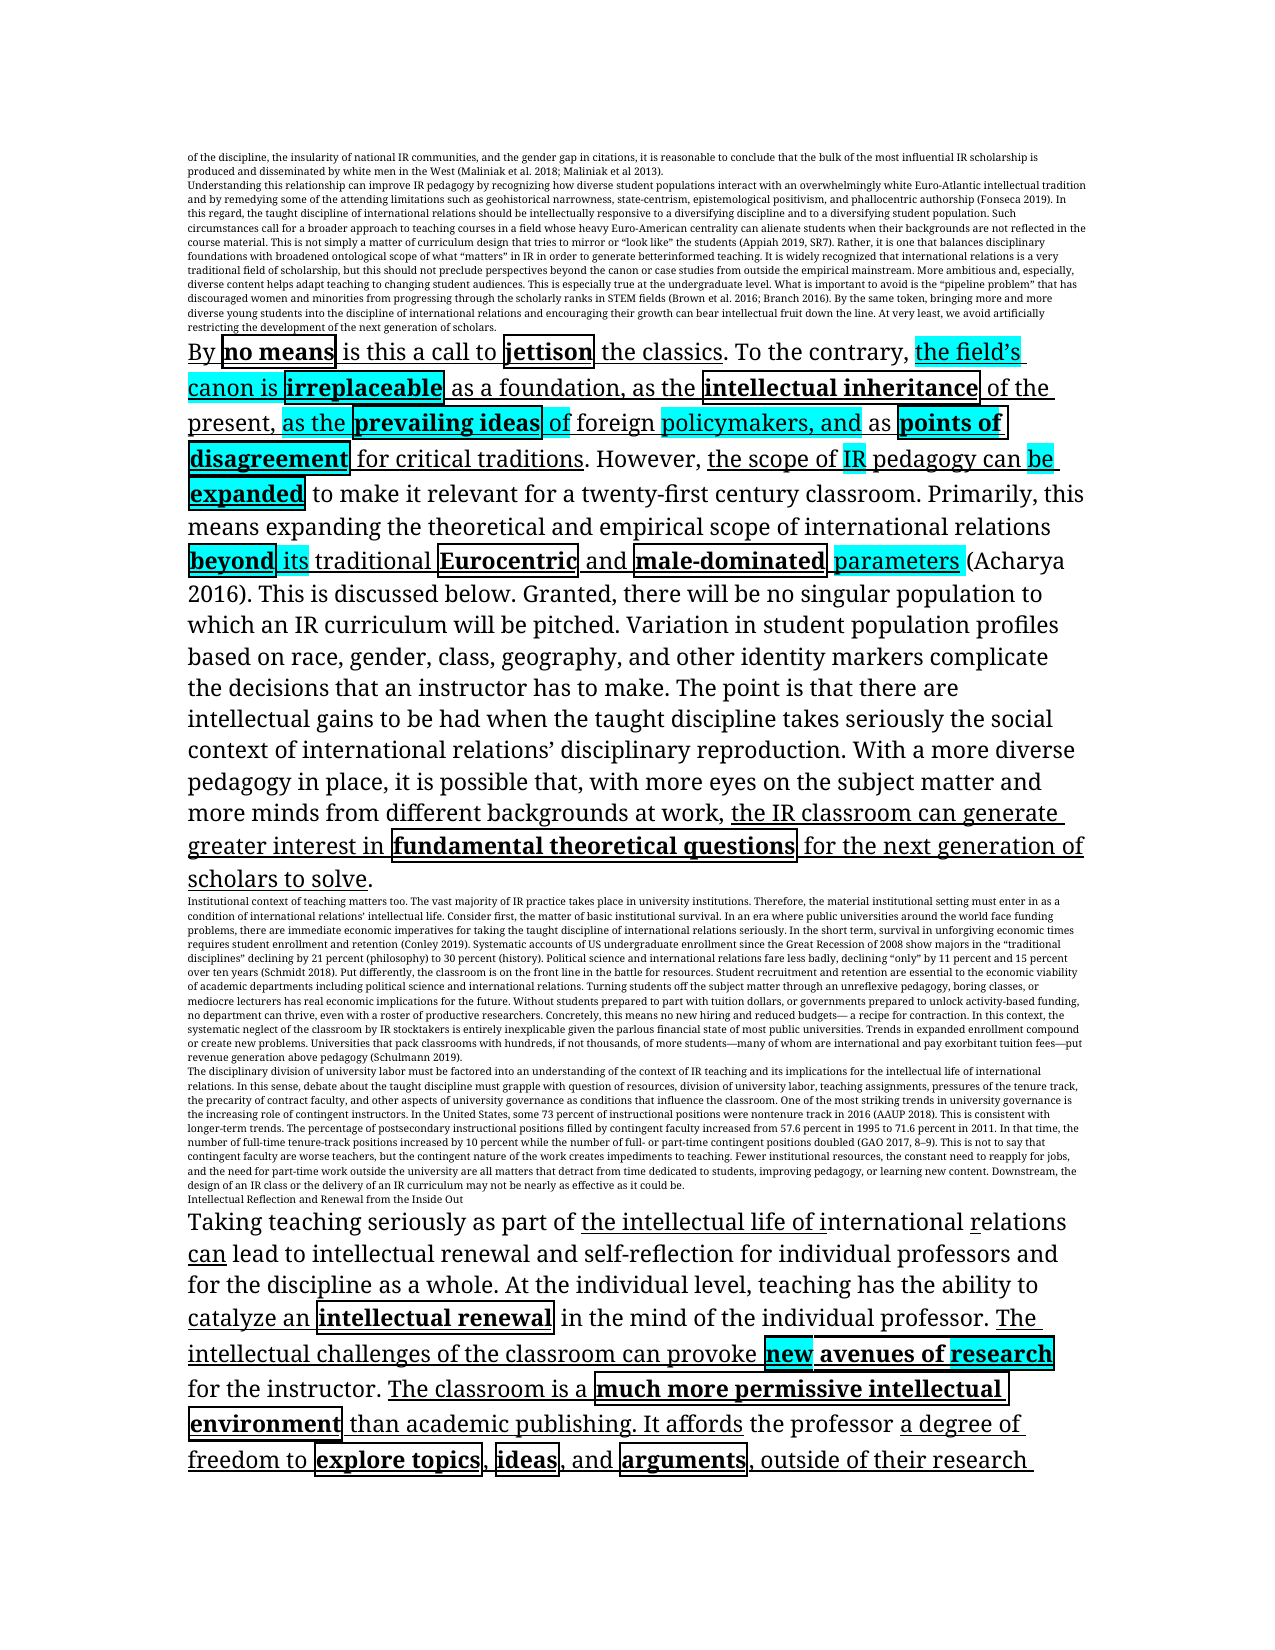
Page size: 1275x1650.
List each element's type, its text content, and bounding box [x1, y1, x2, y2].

text By no means is this a call to jettison the classics. To the contrary, the field’s canon is irreplaceable as a foundation, as the intellectual inheritance of the present, as the prevailing ideas of foreign policymakers, and as points of disagreement for critical traditions. However, the scope of IR pedagogy can be expanded to make it relevant for a twenty-first century classroom. Primarily, this means expanding the theoretical and empirical scope of international relations beyond its traditional Eurocentric and male-dominated parameters (Acharya 2016). This is discussed below. Granted, there will be no singular population to which an IR curriculum will be pitched. Variation in student population profiles based on race, gender, class, geography, and other identity markers complicate the decisions that an instructor has to make. The point is that there are intellectual gains to be had when the taught discipline takes seriously the social context of international relations’ disciplinary reproduction. With a more diverse pedagogy in place, it is possible that, with more eyes on the subject matter and more minds from different backgrounds at work, the IR classroom can generate greater interest in fundamental theoretical questions for the next generation of scholars to solve. [187, 334, 1087, 894]
text Understanding this relationship can improve IR pedagogy by recognizing how diverse student populations interact with an overwhelmingly white Euro-Atlantic intellectual tradition and by remedying some of the attending limitations such as geohistorical narrowness, state-centrism, epistemological positivism, and phallocentric authorship (Fonseca 2019). In this regard, the taught discipline of international relations should be intellectually responsive to a diversifying discipline and to a diversifying student population. Such circumstances call for a broader approach to teaching courses in a field whose heavy Euro-American centrality can alienate students when their backgrounds are not reflected in the course material. This is not simply a matter of curriculum design that tries to mirror or “look like” the students (Appiah 2019, SR7). Rather, it is one that balances disciplinary foundations with broadened ontological scope of what “matters” in IR in order to generate betterinformed teaching. It is widely recognized that international relations is a very traditional field of scholarship, but this should not preclude perspectives beyond the canon or case studies from outside the empirical mainstream. More ambitious and, especially, diverse content helps adapt teaching to changing student audiences. This is especially true at the undergraduate level. What is important to avoid is the “pipeline problem” that has discouraged women and minorities from progressing through the scholarly ranks in STEM fields (Brown et al. 2016; Branch 2016). By the same token, bringing more and more diverse young students into the discipline of international relations and encouraging their growth can bear intellectual fruit down the line. At very least, we avoid artificially restricting the development of the next generation of scholars. [187, 178, 1087, 334]
text Intellectual Reflection and Renewal from the Inside Out [187, 1192, 1087, 1206]
text The disciplinary division of university labor must be factored into an understanding of the context of IR teaching and its implications for the intellectual life of international relations. In this sense, debate about the taught discipline must grapple with question of resources, division of university labor, teaching assignments, pressures of the tenure track, the precarity of contract faculty, and other aspects of university governance as conditions that influence the classroom. One of the most striking trends in university governance is the increasing role of contingent instructors. In the United States, some 73 percent of instructional positions were nontenure track in 2016 (AAUP 2018). This is consistent with longer-term trends. The percentage of postsecondary instructional positions filled by contingent faculty increased from 57.6 percent in 1995 to 71.6 percent in 2011. In that time, the number of full-time tenure-track positions increased by 10 percent while the number of full- or part-time contingent positions doubled (GAO 2017, 8–9). This is not to say that contingent faculty are worse teachers, but the contingent nature of the work creates impediments to teaching. Fewer institutional resources, the constant need to reapply for jobs, and the need for part-time work outside the university are all matters that detract from time dedicated to students, improving pedagogy, or learning new content. Downstream, the design of an IR class or the delivery of an IR curriculum may not be nearly as effective as it could be. [187, 1064, 1087, 1192]
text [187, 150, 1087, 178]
text Institutional context of teaching matters too. The vast majority of IR practice takes place in university institutions. Therefore, the material institutional setting must enter in as a condition of international relations’ intellectual life. Consider first, the matter of basic institutional survival. In an era where public universities around the world face funding problems, there are immediate economic imperatives for taking the taught discipline of international relations seriously. In the short term, survival in unforgiving economic times requires student enrollment and retention (Conley 2019). Systematic accounts of US undergraduate enrollment since the Great Recession of 2008 show majors in the “traditional disciplines” declining by 21 percent (philosophy) to 30 percent (history). Political science and international relations fare less badly, declining “only” by 11 percent and 15 percent over ten years (Schmidt 2018). Put differently, the classroom is on the front line in the battle for resources. Student recruitment and retention are essential to the economic viability of academic departments including political science and international relations. Turning students off the subject matter through an unreflexive pedagogy, boring classes, or mediocre lecturers has real economic implications for the future. Without students prepared to part with tuition dollars, or governments prepared to unlock activity-based funding, no department can thrive, even with a roster of productive researchers. Concretely, this means no new hiring and reduced budgets— a recipe for contraction. In this context, the systematic neglect of the classroom by IR stocktakers is entirely inexplicable given the parlous financial state of most public universities. Trends in expanded enrollment compound or create new problems. Universities that pack classrooms with hundreds, if not thousands, of more students—many of whom are international and pay exorbitant tuition fees—put revenue generation above pedagogy (Schulmann 2019). [187, 894, 1087, 1064]
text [187, 1206, 1087, 1477]
